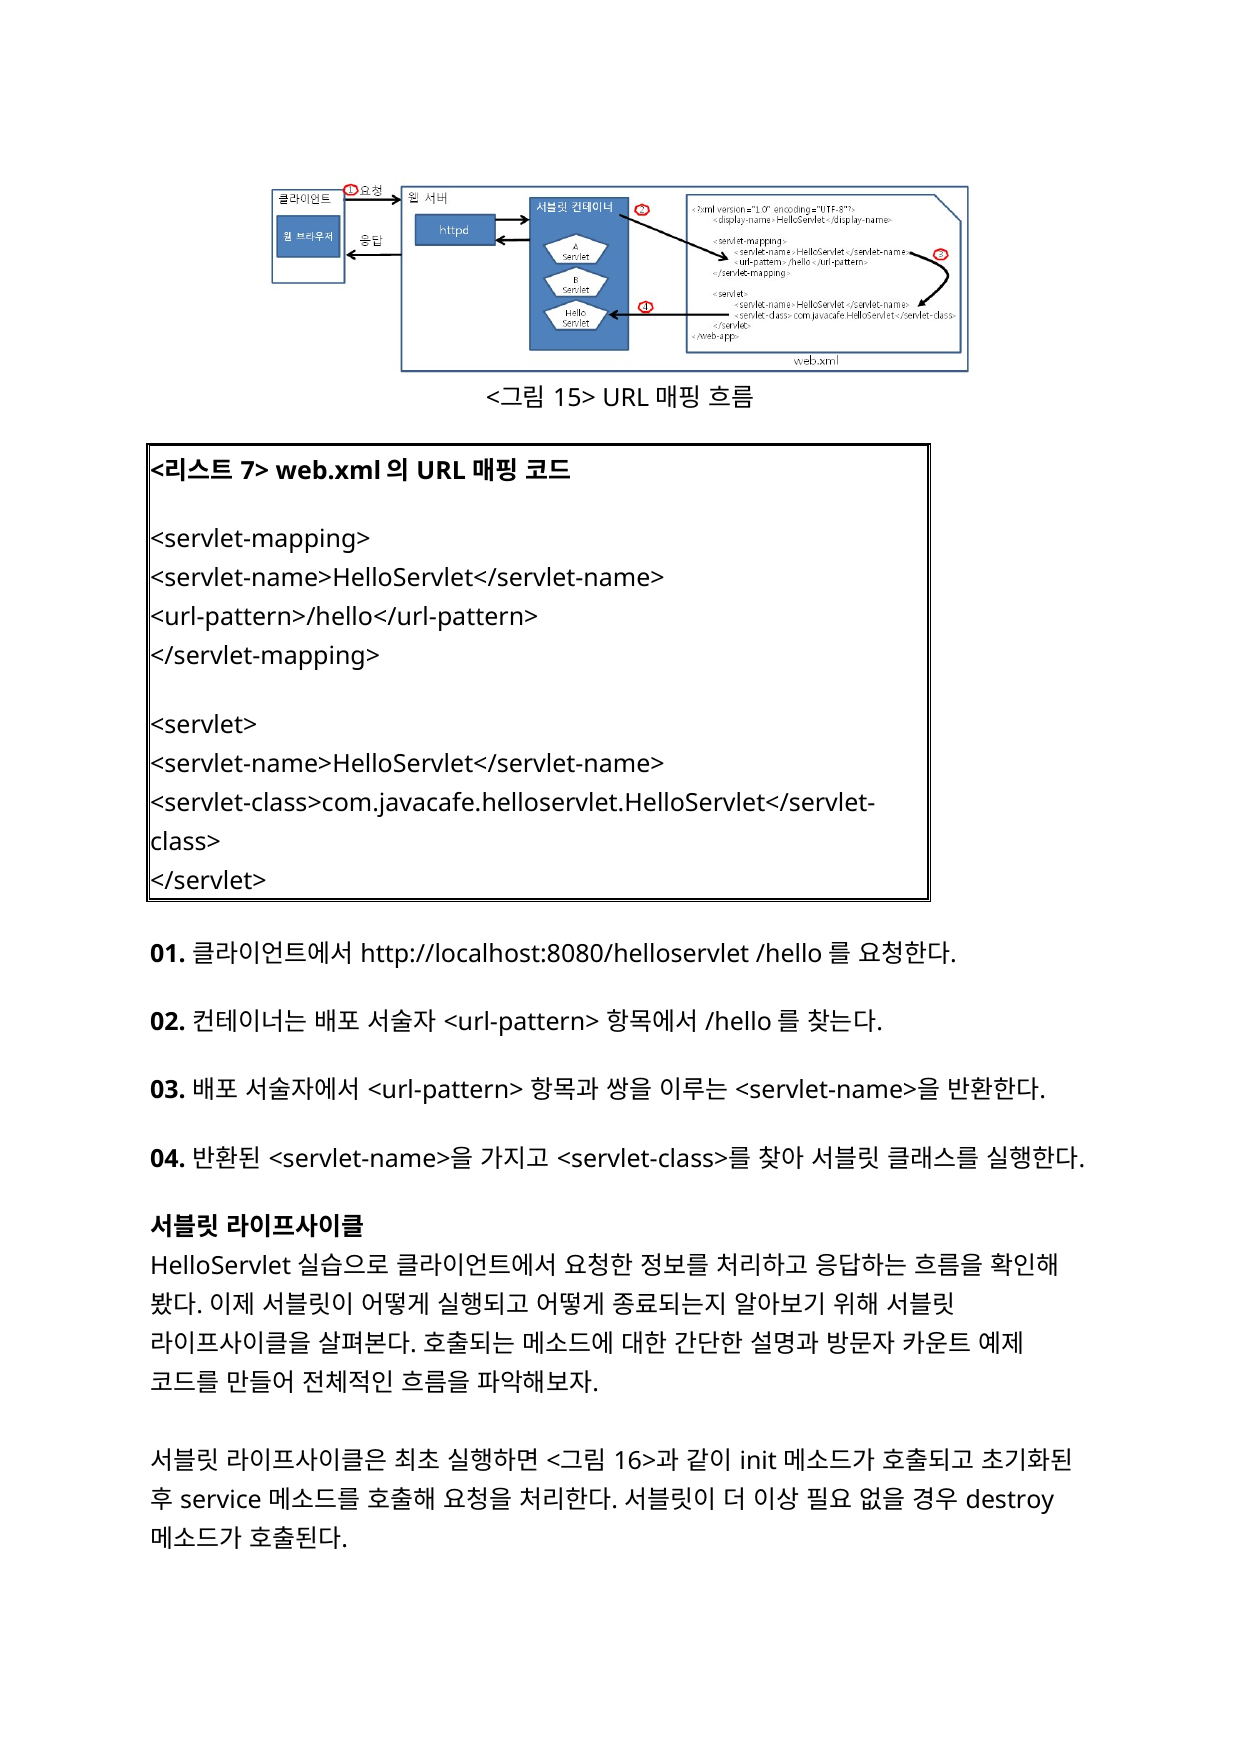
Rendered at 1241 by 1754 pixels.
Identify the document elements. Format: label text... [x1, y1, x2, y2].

text 01. 클라이언트에서 http://localhost:8080/helloservlet /hello를 요청한다. [150, 931, 1090, 969]
picture [268, 177, 972, 375]
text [150, 1203, 1090, 1555]
text 04. 반환된 <servlet-name>을 가지고 <servlet-class>를 찾아 서블릿 클래스를 실행한다. [150, 1135, 1090, 1174]
table_header <리스트 7> web.xml의 URL 매핑 코드 <servlet-mapping> <servlet-name>HelloServlet</servlet-name> <url-pattern>/hello</url-pattern> </servlet-mapping> <servlet> <servlet-name>HelloServlet</servlet-name> <servlet-class>com.javacafe.helloservlet.HelloServlet</servlet-class> </servlet> [150, 446, 927, 898]
text 02. 컨테이너는 배포 서술자 <url-pattern> 항목에서 /hello를 찾는다. [150, 999, 1090, 1038]
text 03. 배포 서술자에서 <url-pattern> 항목과 쌍을 이루는 <servlet-name>을 반환한다. [150, 1067, 1090, 1106]
